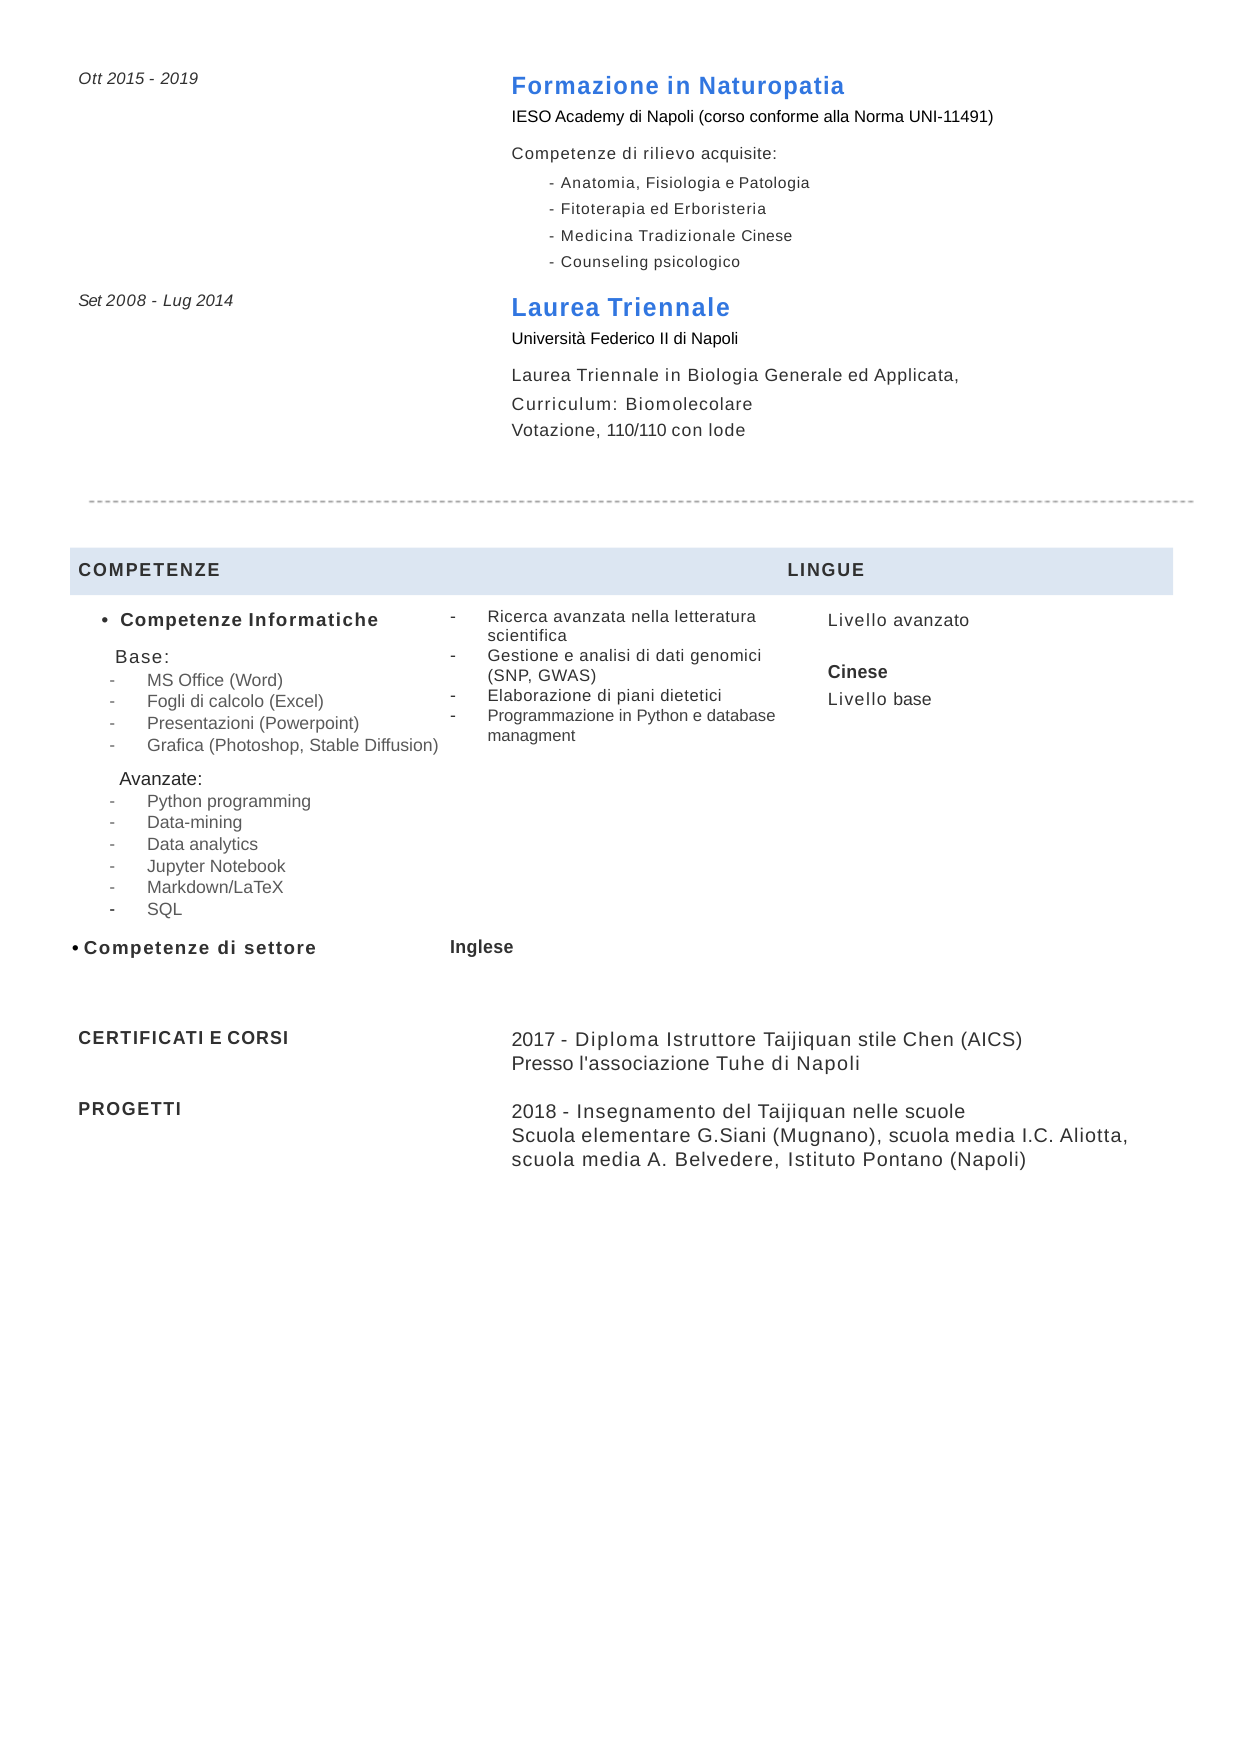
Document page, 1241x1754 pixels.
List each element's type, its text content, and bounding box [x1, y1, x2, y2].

list Grafica (Photoshop, Stable Diffusion) [109, 734, 450, 756]
text CERTIFICATI E CORSI 2017 - Diploma Istruttore Taijiquan stile Chen (AICS) [78, 1027, 1206, 1051]
list Fogli di calcolo (Excel) [109, 691, 450, 712]
text Università Federico II di Napoli [78, 324, 1206, 350]
text PROGETTI 2018 - Insegnamento del Taijiquan nelle scuole [78, 1098, 1206, 1123]
text Avanzate: [109, 768, 450, 790]
text • Competenze Informatiche [101, 606, 450, 631]
text Base: [101, 643, 450, 669]
text Cinese [828, 657, 1206, 684]
list Presentazioni (Powerpoint) [109, 712, 450, 734]
list Elaborazione di piani dietetici [450, 685, 828, 705]
picture [86, 488, 1205, 508]
text - Counseling psicologico [116, 247, 1206, 273]
text Laurea Triennale in Biologia Generale ed Applicata, [78, 350, 1206, 389]
text • Competenze di settore [72, 936, 450, 959]
list Jupyter Notebook [109, 855, 450, 876]
text Curriculum: Biomolecolare [78, 389, 1206, 415]
list (SNP, GWAS) [487, 666, 828, 685]
text Votazione, 110/110 con lode [78, 415, 1206, 442]
list Data-mining [109, 811, 450, 833]
text Ott 2015 - 2019 Formazione in Naturopatia [78, 64, 1206, 102]
list Data analytics [109, 833, 450, 855]
list MS Office (Word) [109, 669, 450, 691]
text scuola media A. Belvedere, Istituto Pontano (Napoli) [78, 1147, 1206, 1171]
list Programmazione in Python e database managment [450, 705, 828, 745]
text - Medicina Tradizionale Cinese [116, 220, 1206, 247]
text Presso l'associazione Tuhe di Napoli [78, 1051, 1206, 1076]
text - Anatomia, Fisiologia e Patologia [116, 167, 1206, 193]
list SQL [109, 898, 450, 920]
text Livello base [828, 684, 1206, 710]
text Inglese [450, 936, 828, 958]
list Python programming [109, 790, 450, 811]
text COMPETENZE LINGUE [78, 556, 1206, 582]
text - Fitoterapia ed Erboristeria [116, 193, 1206, 220]
text Set 2008 - Lug 2014 Laurea Triennale [78, 286, 1206, 324]
text Livello avanzato [828, 606, 1206, 632]
list Markdown/LaTeX [109, 876, 450, 898]
list Ricerca avanzata nella letteratura scientifica [450, 606, 828, 645]
list Gestione e analisi di dati genomici [450, 645, 828, 666]
text Scuola elementare G.Siani (Mugnano), scuola media I.C. Aliotta, [78, 1123, 1206, 1147]
text IESO Academy di Napoli (corso conforme alla Norma UNI-11491) [78, 102, 1206, 128]
text Competenze di rilievo acquisite: [78, 128, 1206, 167]
